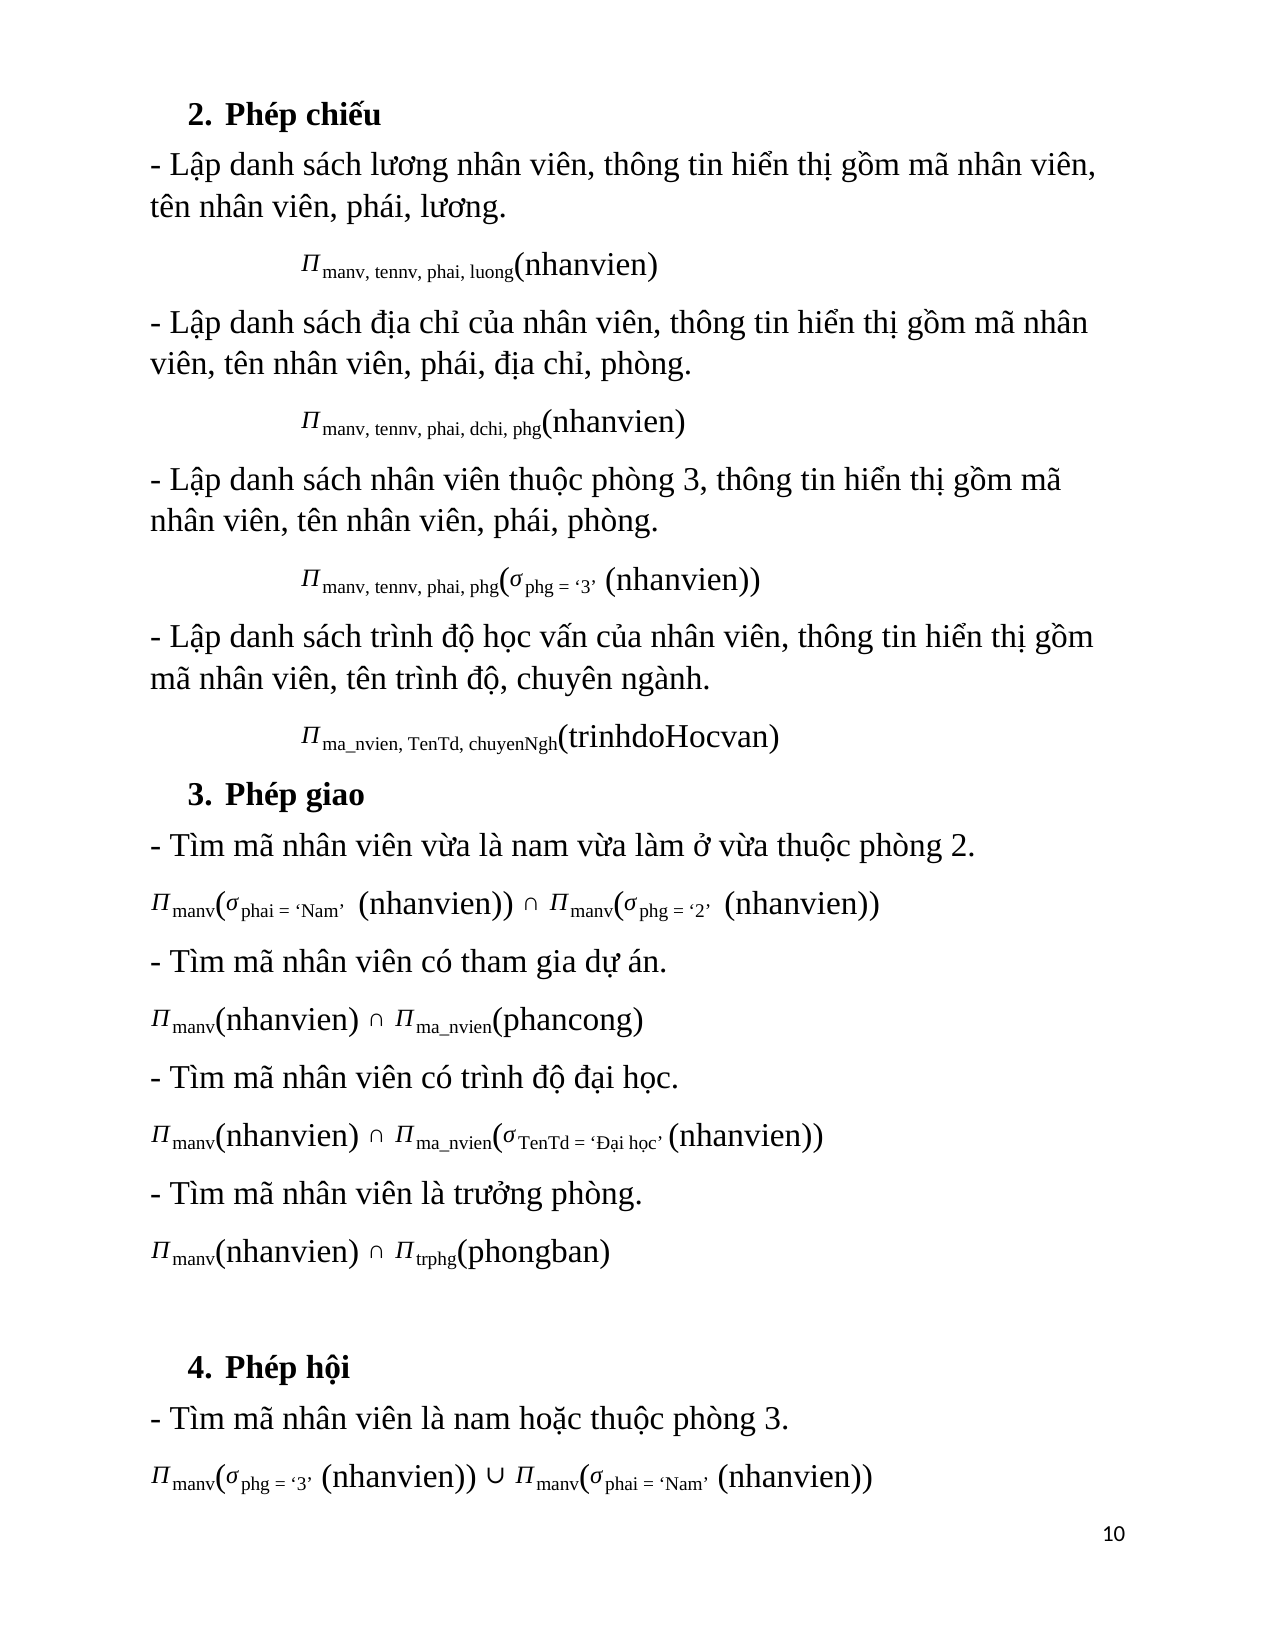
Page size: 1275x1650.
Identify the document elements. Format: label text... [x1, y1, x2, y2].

text - Lập danh sách trình độ học vấn của nhân viên, thông tin hiển thị gồm mã nhân viên, tên trình độ, chuyên ngành. [150, 617, 1125, 696]
text - Tìm mã nhân viên có tham gia dự án. [150, 941, 1125, 979]
text ma_nvien, TenTd, chuyenNgh(trinhdoHocvan) [150, 716, 1125, 754]
subtitle Phép giao [187, 774, 1125, 812]
text manv(nhanvien) ma_nvien(TenTd = ‘Đại học’ (nhanvien)) [150, 1115, 1125, 1153]
subtitle Phép hội [187, 1347, 1125, 1386]
text manv, tennv, phai, dchi, phg(nhanvien) [150, 401, 1125, 440]
text manv(phg = ‘3’ (nhanvien)) manv(phai = ‘Nam’ (nhanvien)) [150, 1456, 1125, 1494]
text manv, tennv, phai, luong(nhanvien) [150, 244, 1125, 282]
text manv(phai = ‘Nam’ (nhanvien)) manv(phg = ‘2’ (nhanvien)) [150, 883, 1125, 921]
text - Tìm mã nhân viên là trưởng phòng. [150, 1173, 1125, 1211]
text - Lập danh sách lương nhân viên, thông tin hiển thị gồm mã nhân viên, tên nhân viên, phái, lương. [150, 144, 1125, 224]
subtitle Phép chiếu [187, 94, 1125, 132]
text - Tìm mã nhân viên là nam hoặc thuộc phòng 3. [150, 1398, 1125, 1436]
text manv(nhanvien) trphg(phongban) [150, 1231, 1125, 1269]
text - Tìm mã nhân viên có trình độ đại học. [150, 1057, 1125, 1095]
text manv(nhanvien) ma_nvien(phancong) [150, 999, 1125, 1037]
text manv, tennv, phai, phg(phg = ‘3’ (nhanvien)) [225, 559, 1125, 597]
text - Tìm mã nhân viên vừa là nam vừa làm ở vừa thuộc phòng 2. [150, 825, 1125, 863]
text - Lập danh sách nhân viên thuộc phòng 3, thông tin hiển thị gồm mã nhân viên, tên nhân viên, phái, phòng. [150, 459, 1125, 539]
text - Lập danh sách địa chỉ của nhân viên, thông tin hiển thị gồm mã nhân viên, tên nhân viên, phái, địa chỉ, phòng. [150, 302, 1125, 382]
